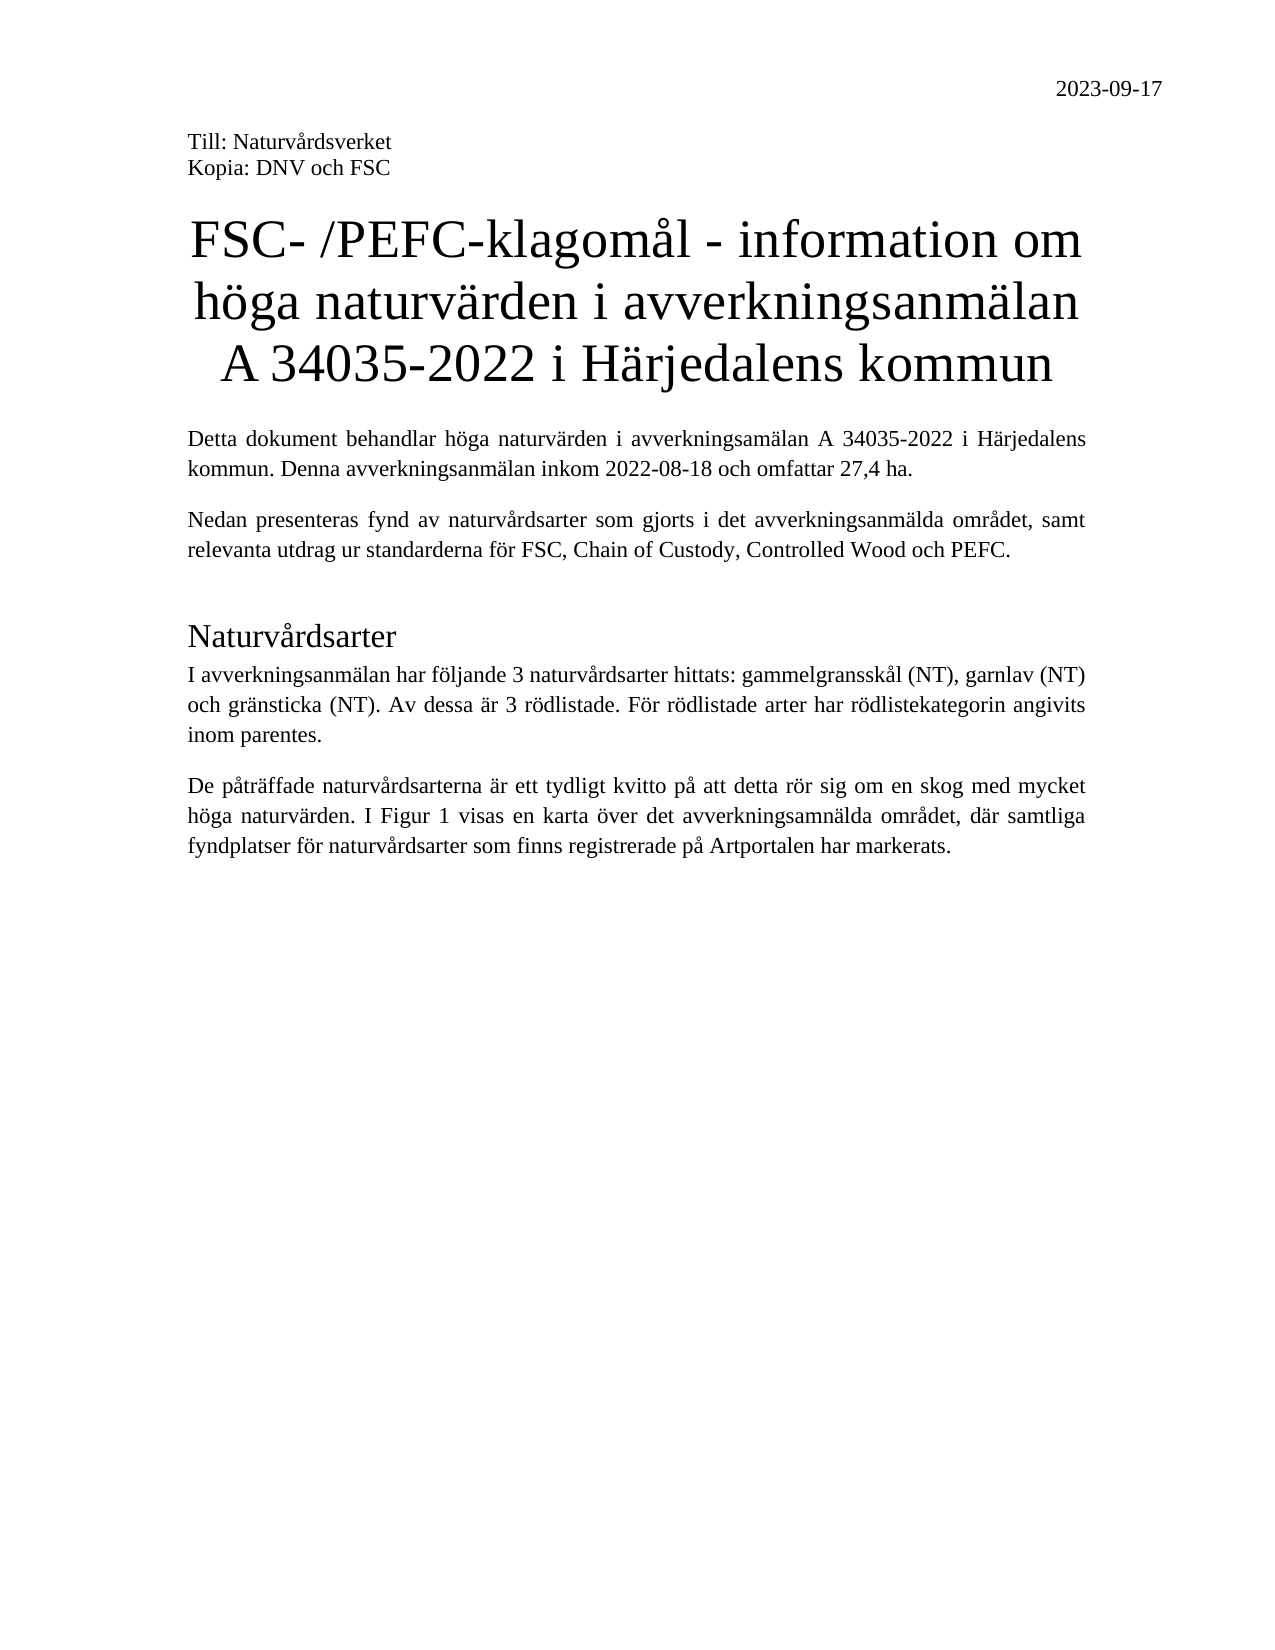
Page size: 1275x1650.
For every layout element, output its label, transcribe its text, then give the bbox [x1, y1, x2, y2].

title FSC- /PEFC-klagomål - information om höga naturvärden i avverkningsanmälan A 34035-2022 i Härjedalens kommun [187, 207, 1087, 394]
text De påträffade naturvårdsarterna är ett tydligt kvitto på att detta rör sig om en skog med mycket höga naturvärden. I Figur 1 visas en karta över det avverkningsamnälda området, där samtliga fyndplatser för naturvårdsarter som finns registrerade på Artportalen har markerats. [187, 772, 1087, 859]
text I avverkningsanmälan har följande 3 naturvårdsarter hittats: gammelgransskål (NT), garnlav (NT) och gränsticka (NT). Av dessa är 3 rödlistade. För rödlistade arter har rödlistekategorin angivits inom parentes. [187, 661, 1087, 747]
text Detta dokument behandlar höga naturvärden i avverkningsamälan A 34035-2022 i Härjedalens kommun. Denna avverkningsanmälan inkom 2022-08-18 och omfattar 27,4 ha. [187, 425, 1087, 481]
subtitle Naturvårdsarter [187, 617, 1087, 655]
text Nedan presenteras fynd av naturvårdsarter som gjorts i det avverkningsanmälda området, samt relevanta utdrag ur standarderna för FSC, Chain of Custody, Controlled Wood och PEFC. [187, 506, 1087, 563]
